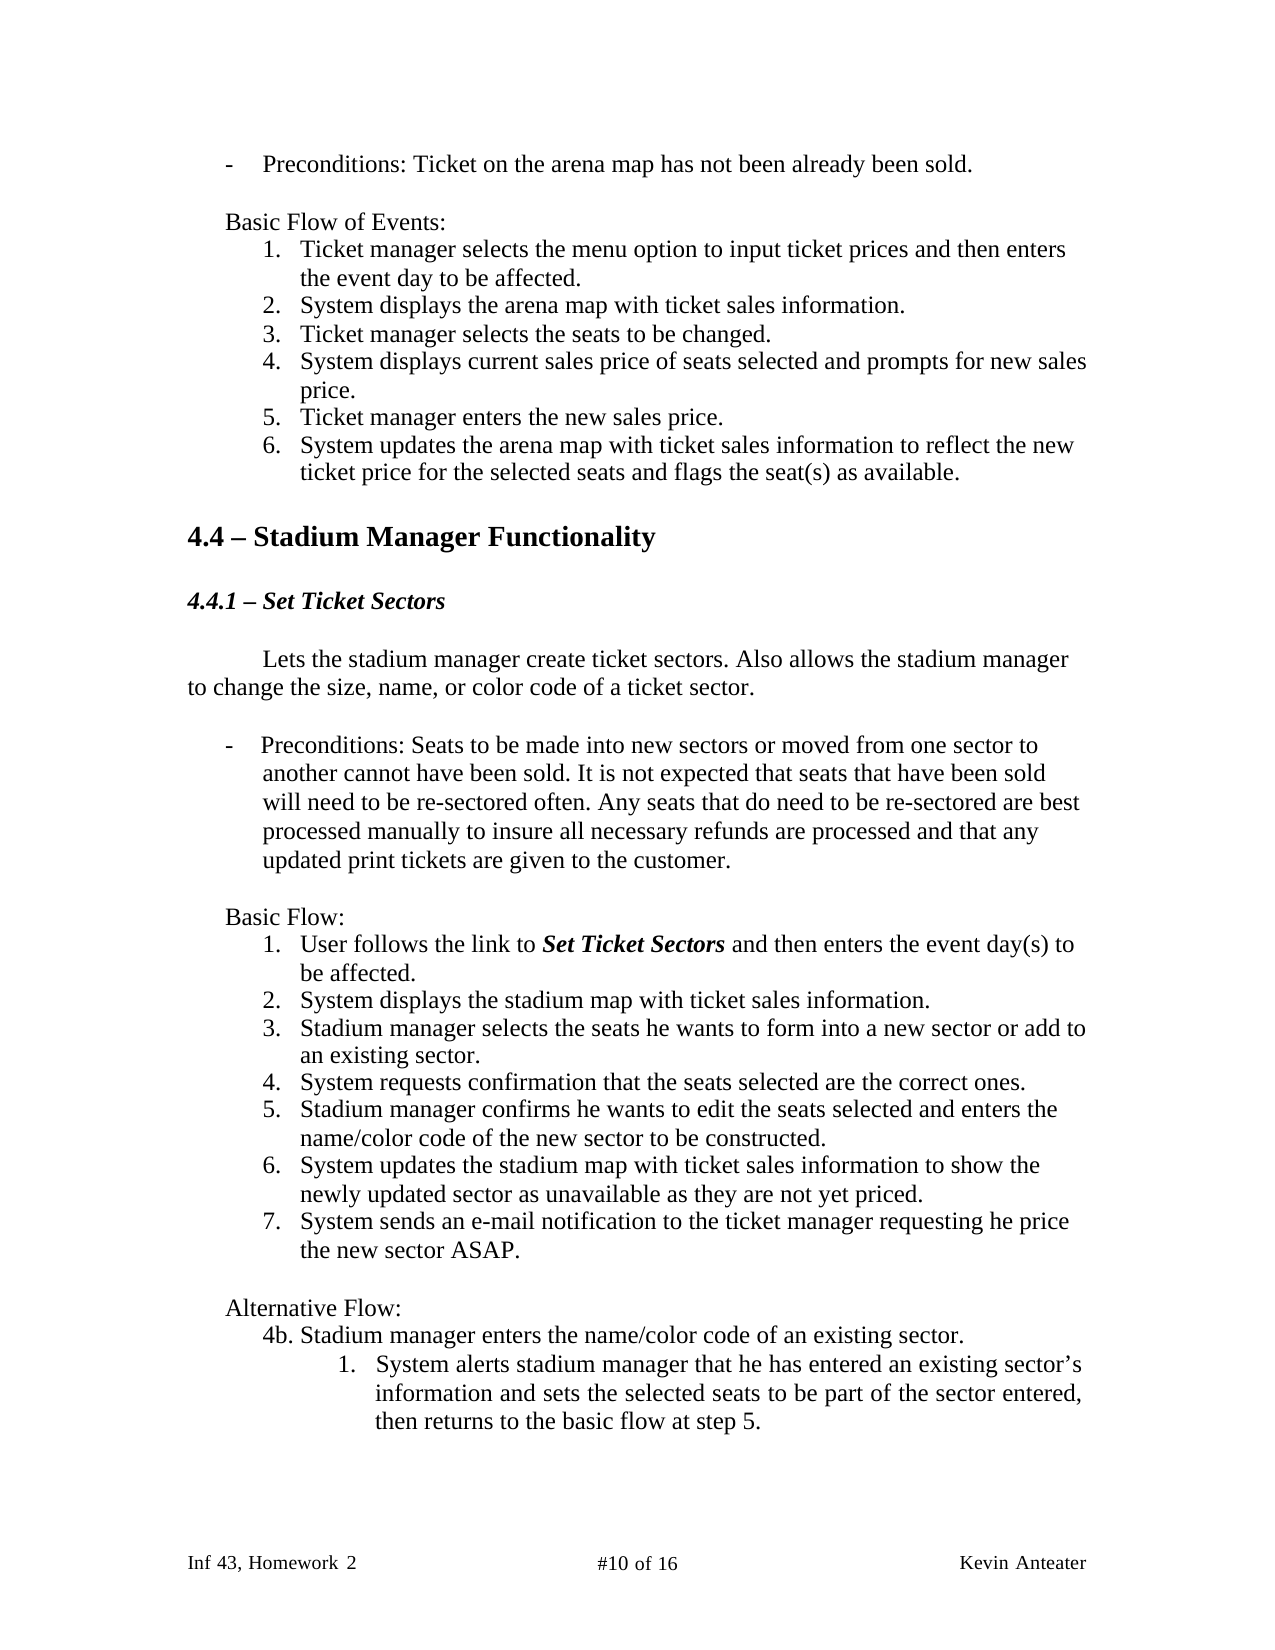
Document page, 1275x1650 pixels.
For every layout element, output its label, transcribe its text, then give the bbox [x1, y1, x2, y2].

text price. [300, 375, 1098, 404]
text Basic Flow of Events: [225, 207, 1098, 236]
text 4. System displays current sales price of seats selected and prompts for new sales [262, 348, 1098, 375]
text 2. System displays the arena map with ticket sales information. [262, 292, 1098, 319]
text 4b. Stadium manager enters the name/color code of an existing sector. [262, 1322, 1098, 1349]
text 1. User follows the link to Set Ticket Sectors and then enters the event day(s) to [262, 931, 1098, 958]
text name/color code of the new sector to be constructed. [300, 1123, 1098, 1152]
text 4.4.1 – Set Ticket Sectors [187, 586, 1098, 615]
text 1. System alerts stadium manager that he has entered an existing sector’s information and sets the selected seats to be part of the sector entered, then returns to the basic flow at step 5. [337, 1349, 1083, 1435]
text 4.4 – Stadium Manager Functionality [187, 519, 1098, 553]
text 6. System updates the stadium map with ticket sales information to show the [262, 1152, 1098, 1179]
text the event day to be affected. [300, 263, 1098, 292]
text the new sector ASAP. [300, 1235, 1098, 1264]
text - Preconditions: Ticket on the arena map has not been already been sold. [225, 149, 1098, 178]
text 6. System updates the arena map with ticket sales information to reflect the new ticket price for the selected seats and flags the seat(s) as available. [262, 432, 1079, 486]
text 2. System displays the stadium map with ticket sales information. [262, 987, 1098, 1014]
text newly updated sector as unavailable as they are not yet priced. [300, 1179, 1098, 1208]
text 7. System sends an e-mail notification to the ticket manager requesting he price [262, 1208, 1098, 1235]
text 3. Stadium manager selects the seats he wants to form into a new sector or add to an existing sector. [262, 1015, 1091, 1069]
text 5. Stadium manager confirms he wants to edit the seats selected and enters the [262, 1096, 1098, 1123]
text - Preconditions: Seats to be made into new sectors or moved from one sector to another cannot have been sold. It is not expected that seats that have been sold will need to be re-sectored often. Any seats that do need to be re-sectored are best processed manually to insure all necessary refunds are processed and that any updated print tickets are given to the customer. [225, 730, 1084, 873]
text Lets the stadium manager create ticket sectors. Also allows the stadium manager to change the size, name, or color code of a ticket sector. [187, 644, 1073, 701]
text Alternative Flow: [225, 1293, 1098, 1322]
text 5. Ticket manager enters the new sales price. [262, 404, 1098, 431]
text 4. System requests confirmation that the seats selected are the correct ones. [262, 1069, 1098, 1096]
text 3. Ticket manager selects the seats to be changed. [262, 319, 1098, 348]
text 1. Ticket manager selects the menu option to input ticket prices and then enters [262, 236, 1098, 263]
text be affected. [300, 958, 1098, 987]
text Basic Flow: [225, 902, 1098, 931]
